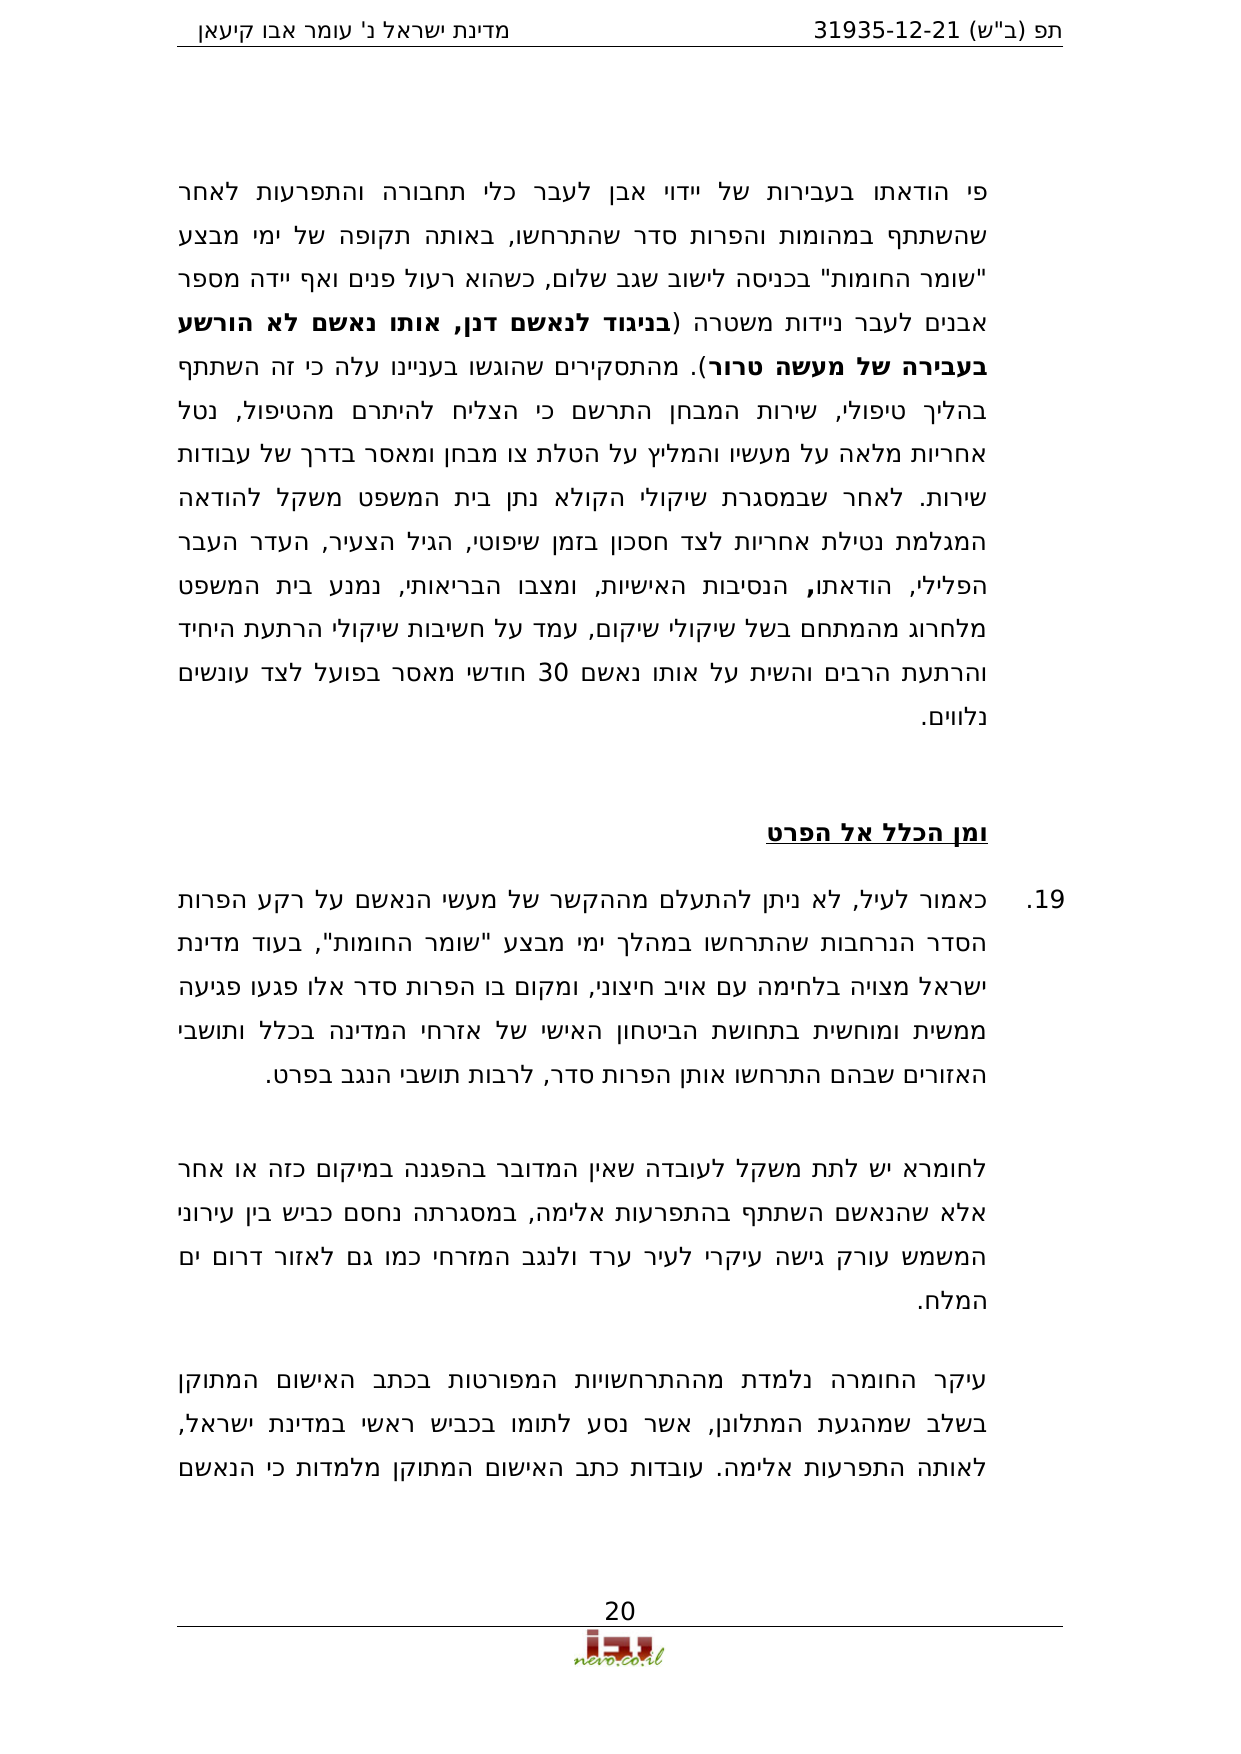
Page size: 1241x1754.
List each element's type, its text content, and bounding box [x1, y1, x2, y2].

list ומן הכלל אל הפרט [177, 818, 988, 847]
list כאמור לעיל, לא ניתן להתעלם מההקשר של מעשי הנאשם על רקע הפרות הסדר הנרחבות שהתרחשו במהלך ימי מבצע "שומר החומות", בעוד מדינת ישראל מצויה בלחימה עם אויב חיצוני, ומקום בו הפרות סדר אלו פגעו פגיעה ממשית ומוחשית בתחושת הביטחון האישי של אזרחי המדינה בכלל ותושבי האזורים שבהם התרחשו אותן הפרות סדר, לרבות תושבי הנגב בפרט. [177, 885, 1026, 1089]
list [177, 177, 988, 731]
picture [574, 1629, 666, 1667]
list לחומרא יש לתת משקל לעובדה שאין המדובר בהפגנה במיקום כזה או אחר אלא שהנאשם השתתף בהתפרעות אלימה, במסגרתה נחסם כביש בין עירוני המשמש עורק גישה עיקרי לעיר ערד ולנגב המזרחי כמו גם לאזור דרום ים המלח. [177, 1155, 988, 1315]
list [177, 1366, 988, 1482]
